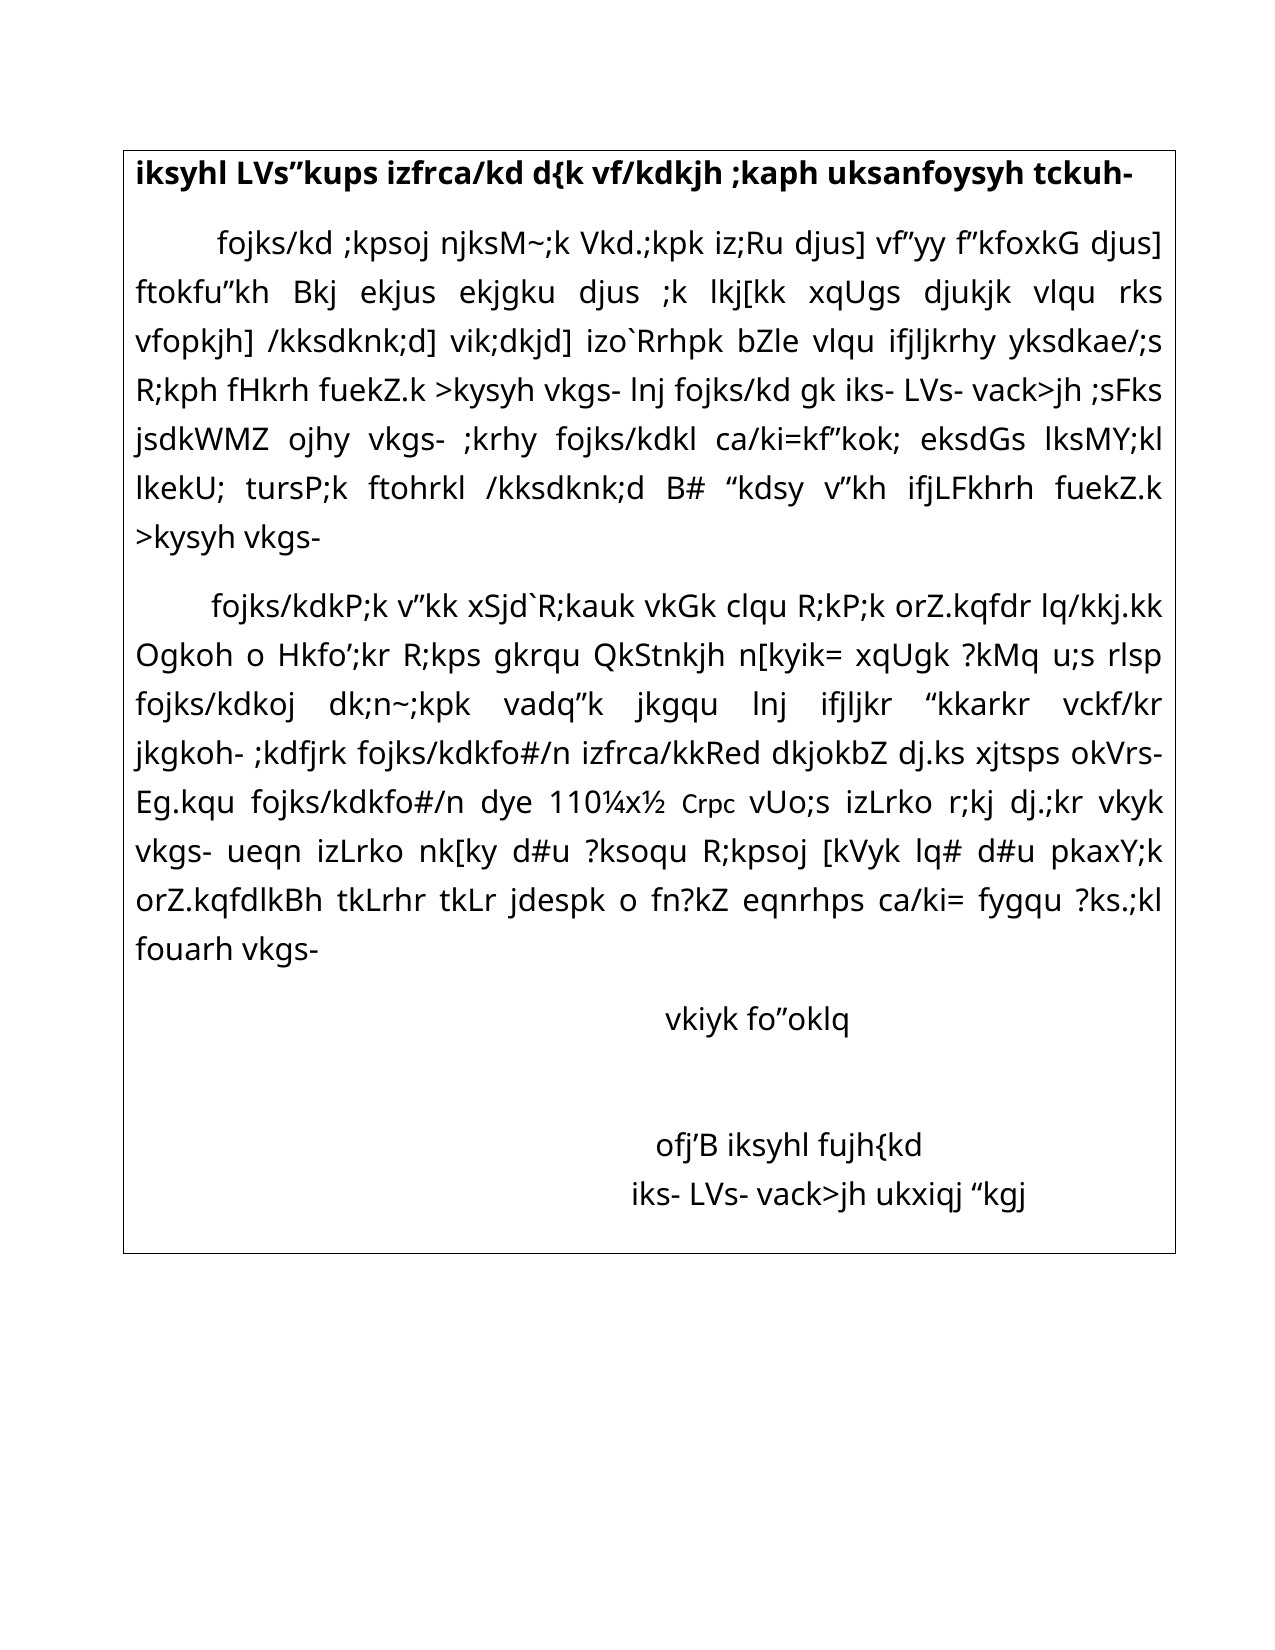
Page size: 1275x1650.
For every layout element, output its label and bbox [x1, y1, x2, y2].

table_header [124, 151, 1175, 1253]
